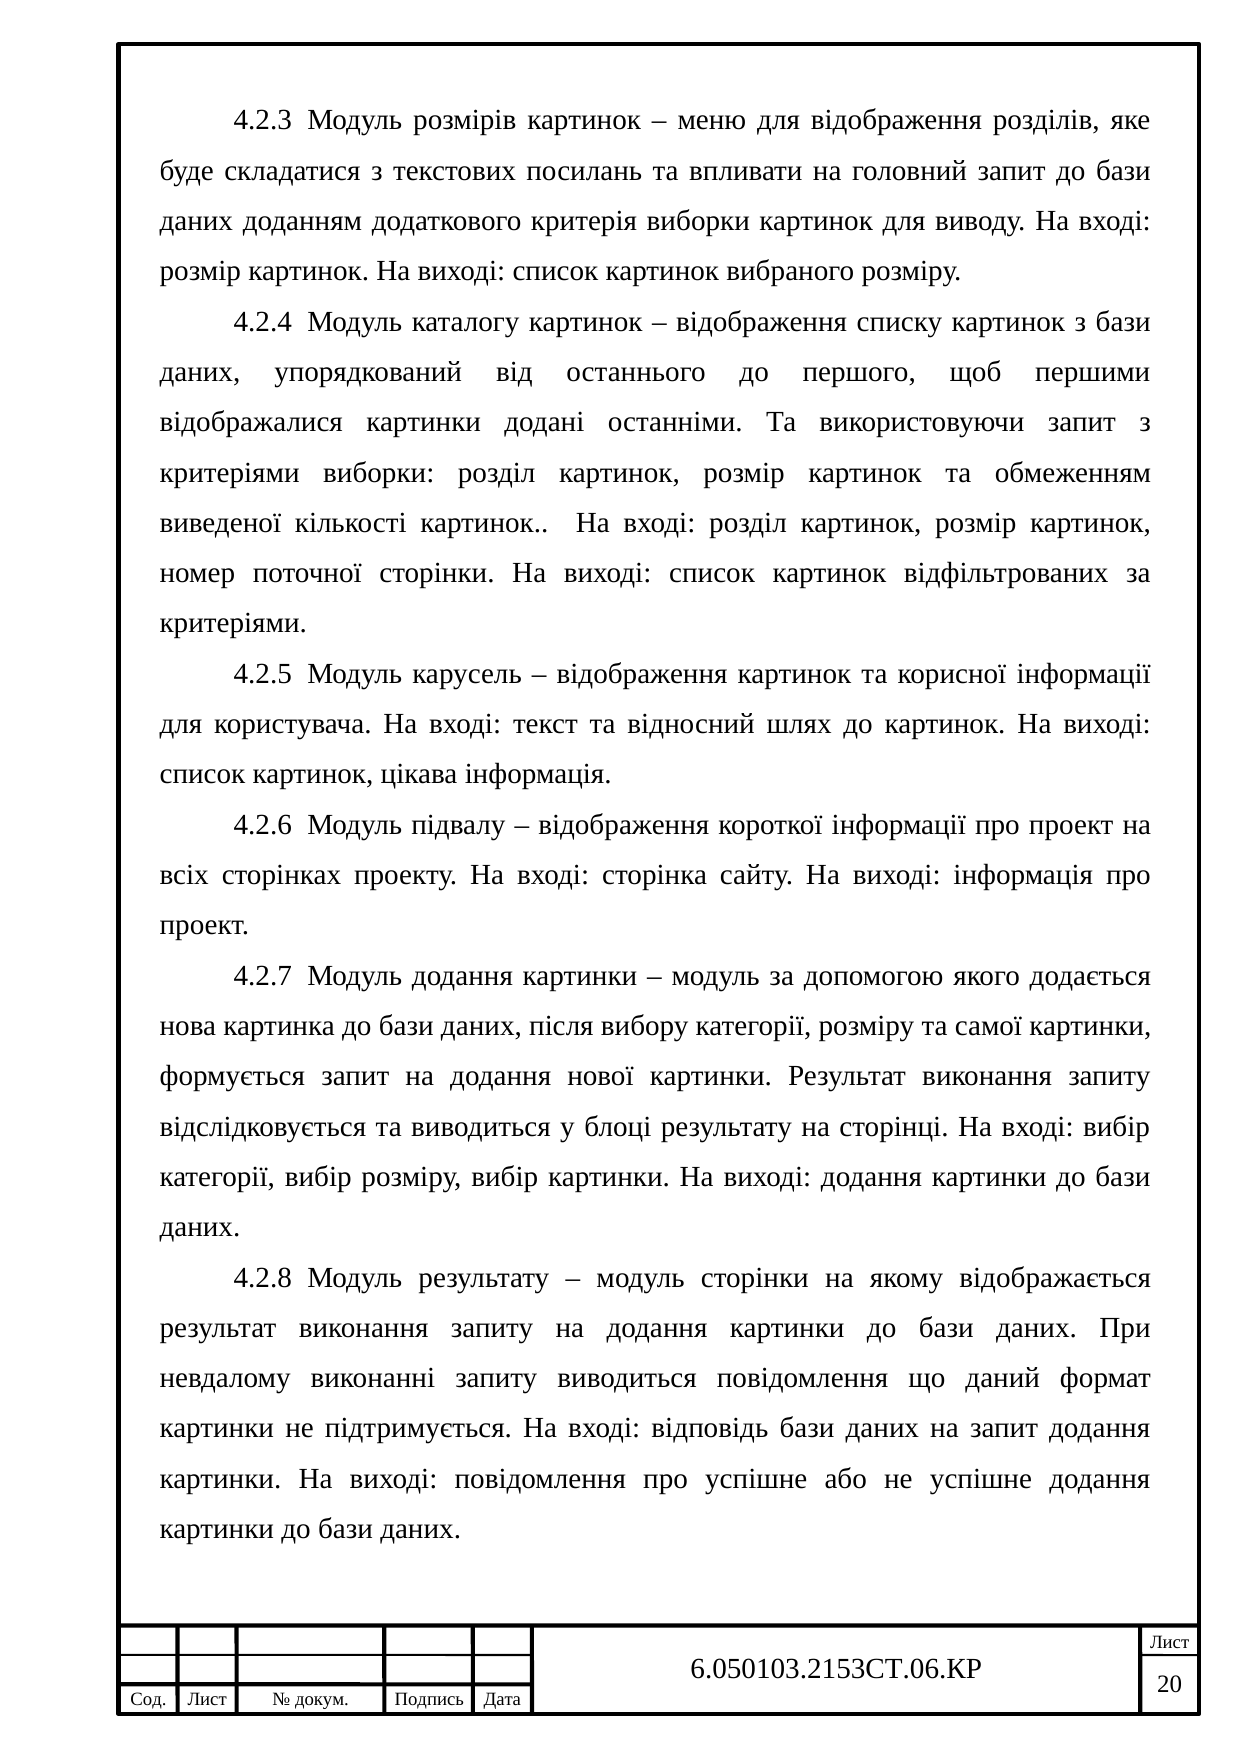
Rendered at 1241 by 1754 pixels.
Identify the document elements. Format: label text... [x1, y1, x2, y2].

list Модуль розмірів картинок – меню для відображення розділів, яке буде складатися з текстових посилань та впливати на головний запит до бази даних доданням додаткового критерія виборки картинок для виводу. На вході: розмір картинок. На виході: список картинок вибраного розміру. [159, 102, 1152, 287]
list Модуль каталогу картинок – відображення списку картинок з бази даних, упорядкований від останнього до першого, щоб першими відображалися картинки додані останніми. Та використовуючи запит з критеріями виборки: розділ картинок, розмір картинок та обмеженням виведеної кількості картинок.. На вході: розділ картинок, розмір картинок, номер поточної сторінки. На виході: список картинок відфільтрованих за критеріями. [159, 304, 1152, 639]
list Модуль карусель – відображення картинок та корисної інформації для користувача. На вході: текст та відносний шлях до картинок. На виході: список картинок, цікава інформація. [159, 656, 1152, 790]
list Модуль підвалу – відображення короткої інформації про проект на всіх сторінках проекту. На вході: сторінка сайту. На виході: інформація про проект. [159, 807, 1152, 941]
list Модуль додання картинки – модуль за допомогою якого додається нова картинка до бази даних, після вибору категорії, розміру та самої картинки, формується запит на додання нової картинки. Результат виконання запиту відслідковується та виводиться у блоці результату на сторінці. На вході: вибір категорії, вибір розміру, вибір картинки. На виході: додання картинки до бази даних. [159, 958, 1152, 1243]
list Модуль результату – модуль сторінки на якому відображається результат виконання запиту на додання картинки до бази даних. При невдалому виконанні запиту виводиться повідомлення що даний формат картинки не підтримується. На вході: відповідь бази даних на запит додання картинки. На виході: повідомлення про успішне або не успішне додання картинки до бази даних. [159, 1260, 1152, 1545]
